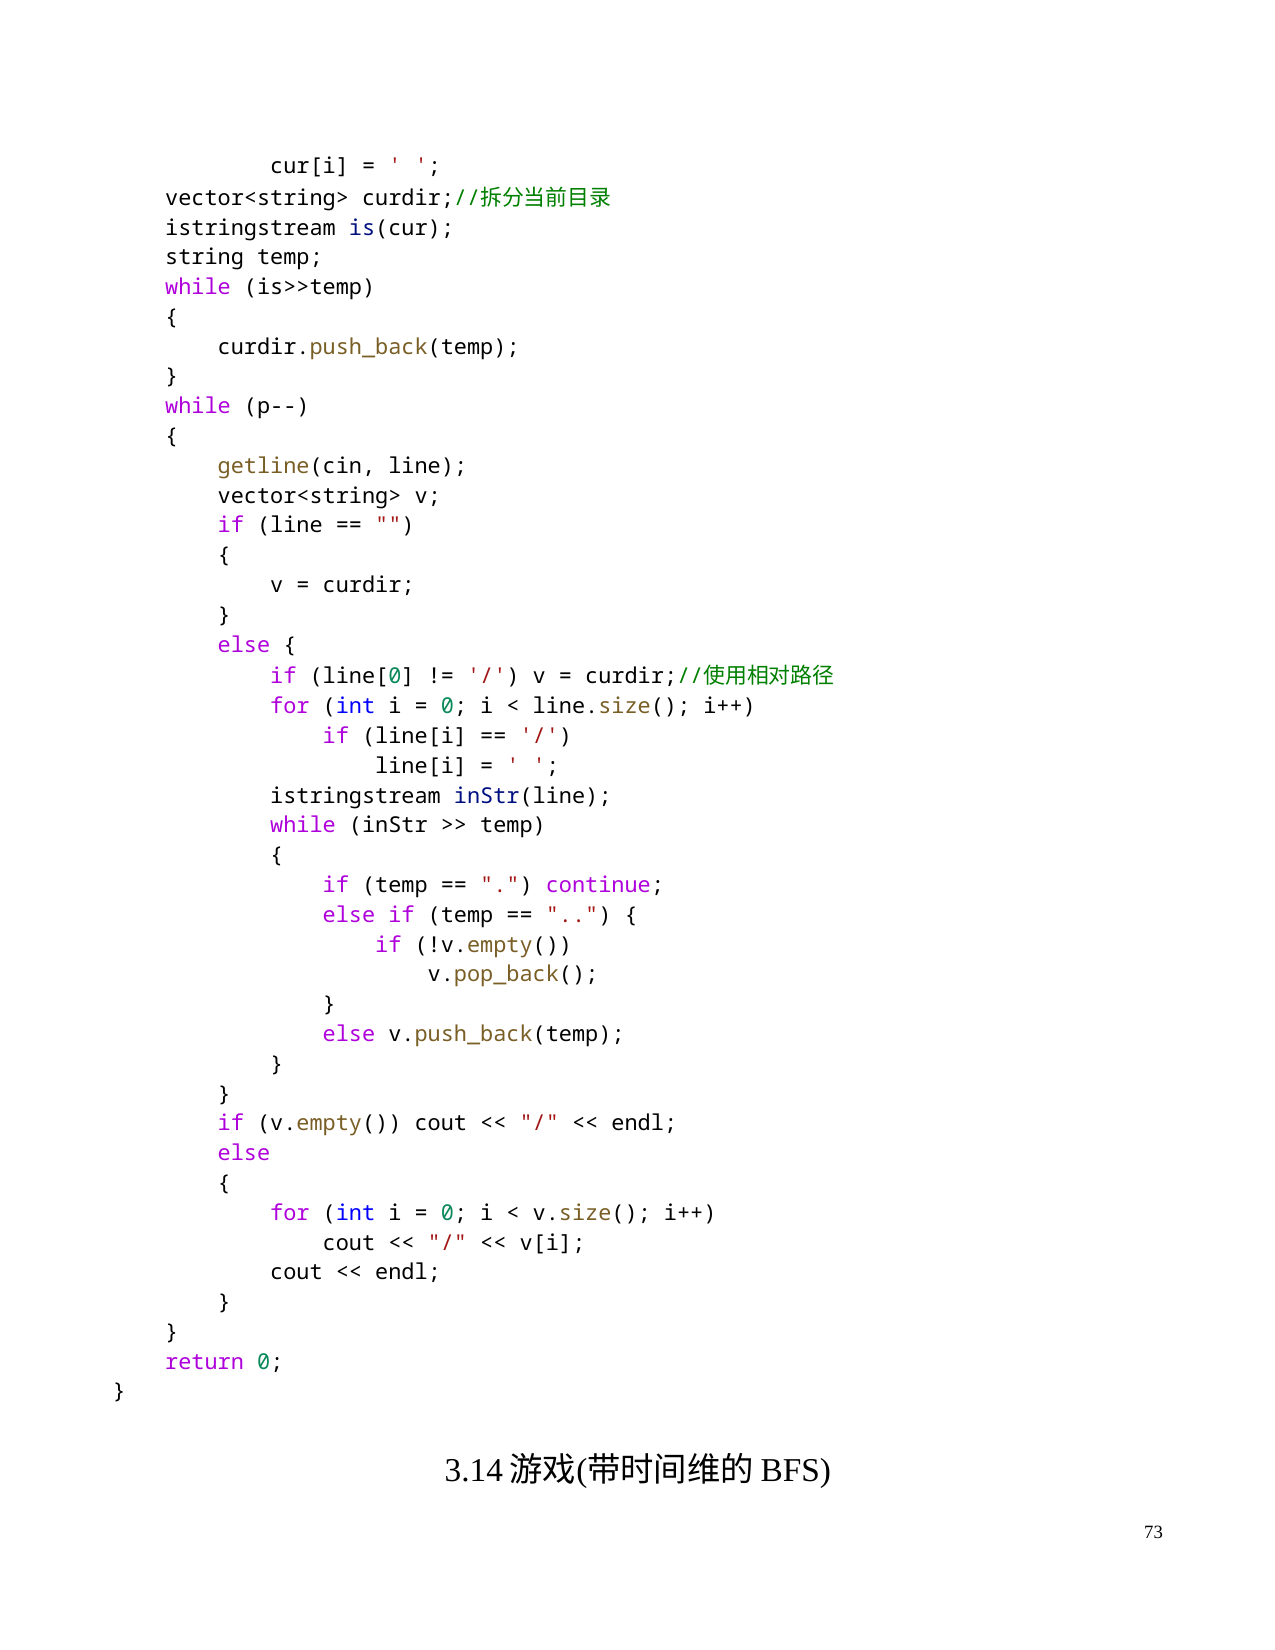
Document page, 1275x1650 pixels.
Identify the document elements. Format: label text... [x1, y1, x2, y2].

text line[i] = ' '; [112, 750, 1162, 779]
text else [112, 1137, 1162, 1167]
text if (v.empty()) cout << "/" << endl; [112, 1107, 1162, 1137]
text if (!v.empty()) [112, 928, 1162, 958]
text } [112, 988, 1162, 1018]
text curdir.push_back(temp); [112, 331, 1162, 361]
text istringstream inStr(line); [112, 779, 1162, 809]
text for (int i = 0; i < v.size(); i++) [112, 1197, 1162, 1226]
text getline(cin, line); [112, 450, 1162, 480]
text else if (temp == "..") { [112, 899, 1162, 928]
text } [112, 1286, 1162, 1316]
text while (p--) [112, 390, 1162, 420]
text cout << endl; [112, 1256, 1162, 1286]
text vector<string> curdir;//拆分当前目录 [112, 180, 1162, 212]
text cur[i] = ' '; [112, 150, 1162, 180]
text else v.push_back(temp); [112, 1018, 1162, 1048]
text cout << "/" << v[i]; [112, 1226, 1162, 1256]
text vector<string> v; [112, 480, 1162, 509]
text { [112, 301, 1162, 331]
text istringstream is(cur); [112, 212, 1162, 241]
text if (temp == ".") continue; [112, 869, 1162, 899]
text v.pop_back(); [112, 958, 1162, 988]
text while (inStr >> temp) [112, 809, 1162, 839]
text } [112, 1316, 1162, 1346]
text return 0; [112, 1346, 1162, 1375]
text if (line == "") [112, 509, 1162, 539]
text while (is>>temp) [112, 271, 1162, 301]
text } [112, 361, 1162, 390]
text else { [112, 629, 1162, 658]
text { [112, 839, 1162, 869]
text } [112, 1375, 1162, 1405]
text for (int i = 0; i < line.size(); i++) [112, 690, 1162, 720]
text } [112, 1048, 1162, 1077]
text } [112, 1077, 1162, 1107]
subtitle 3.14游戏(带时间维的BFS) [112, 1443, 1162, 1491]
text if (line[0] != '/') v = curdir;//使用相对路径 [112, 658, 1162, 690]
text string temp; [112, 241, 1162, 271]
text } [112, 599, 1162, 629]
text { [112, 420, 1162, 450]
text { [112, 1167, 1162, 1197]
text { [112, 539, 1162, 569]
text v = curdir; [112, 569, 1162, 599]
text if (line[i] == '/') [112, 720, 1162, 750]
